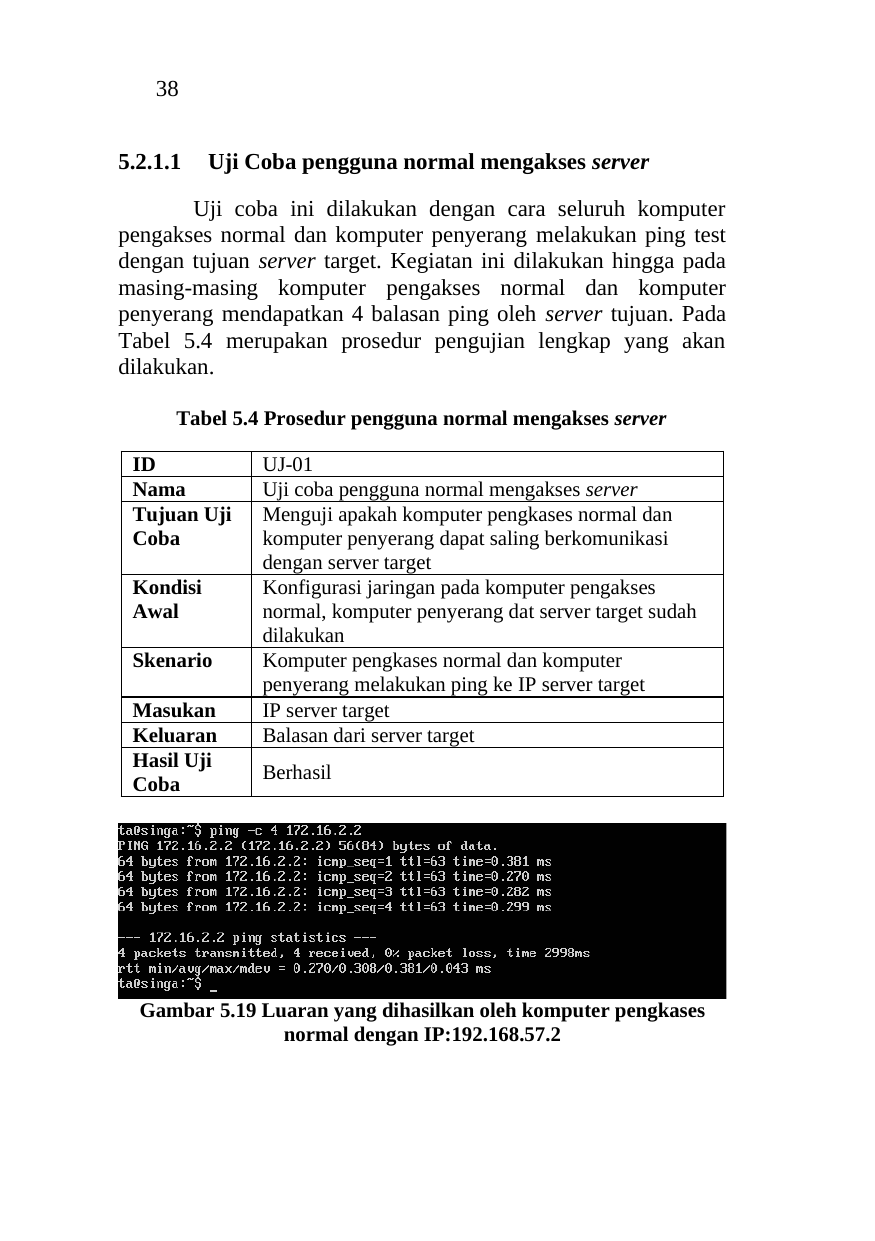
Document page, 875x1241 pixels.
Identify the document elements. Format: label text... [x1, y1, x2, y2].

table_cell Kondisi Awal [122, 575, 251, 647]
table_cell Tujuan Uji Coba [122, 502, 251, 574]
table_header UJ-01 [252, 452, 723, 476]
table_cell Hasil Uji Coba [122, 748, 251, 796]
table_cell Berhasil [252, 748, 723, 796]
table_cell Menguji apakah komputer pengkases normal dan komputer penyerang dapat saling berkomunikasi dengan server target [252, 502, 723, 574]
table_cell Konfigurasi jaringan pada komputer pengakses normal, komputer penyerang dat server target sudah dilakukan [252, 575, 723, 647]
table_cell Keluaran [122, 723, 251, 747]
picture [118, 823, 727, 999]
table_header ID [122, 452, 251, 476]
table_cell Komputer pengkases normal dan komputer penyerang melakukan ping ke IP server target [252, 648, 723, 696]
table_cell Nama [122, 477, 251, 501]
table_cell Masukan [122, 698, 251, 722]
table_cell Balasan dari server target [252, 723, 723, 747]
table_cell IP server target [252, 698, 723, 722]
table_cell Uji coba pengguna normal mengakses server [252, 477, 723, 501]
table_cell Skenario [122, 648, 251, 696]
subtitle Uji Coba pengguna normal mengakses server [118, 148, 726, 174]
